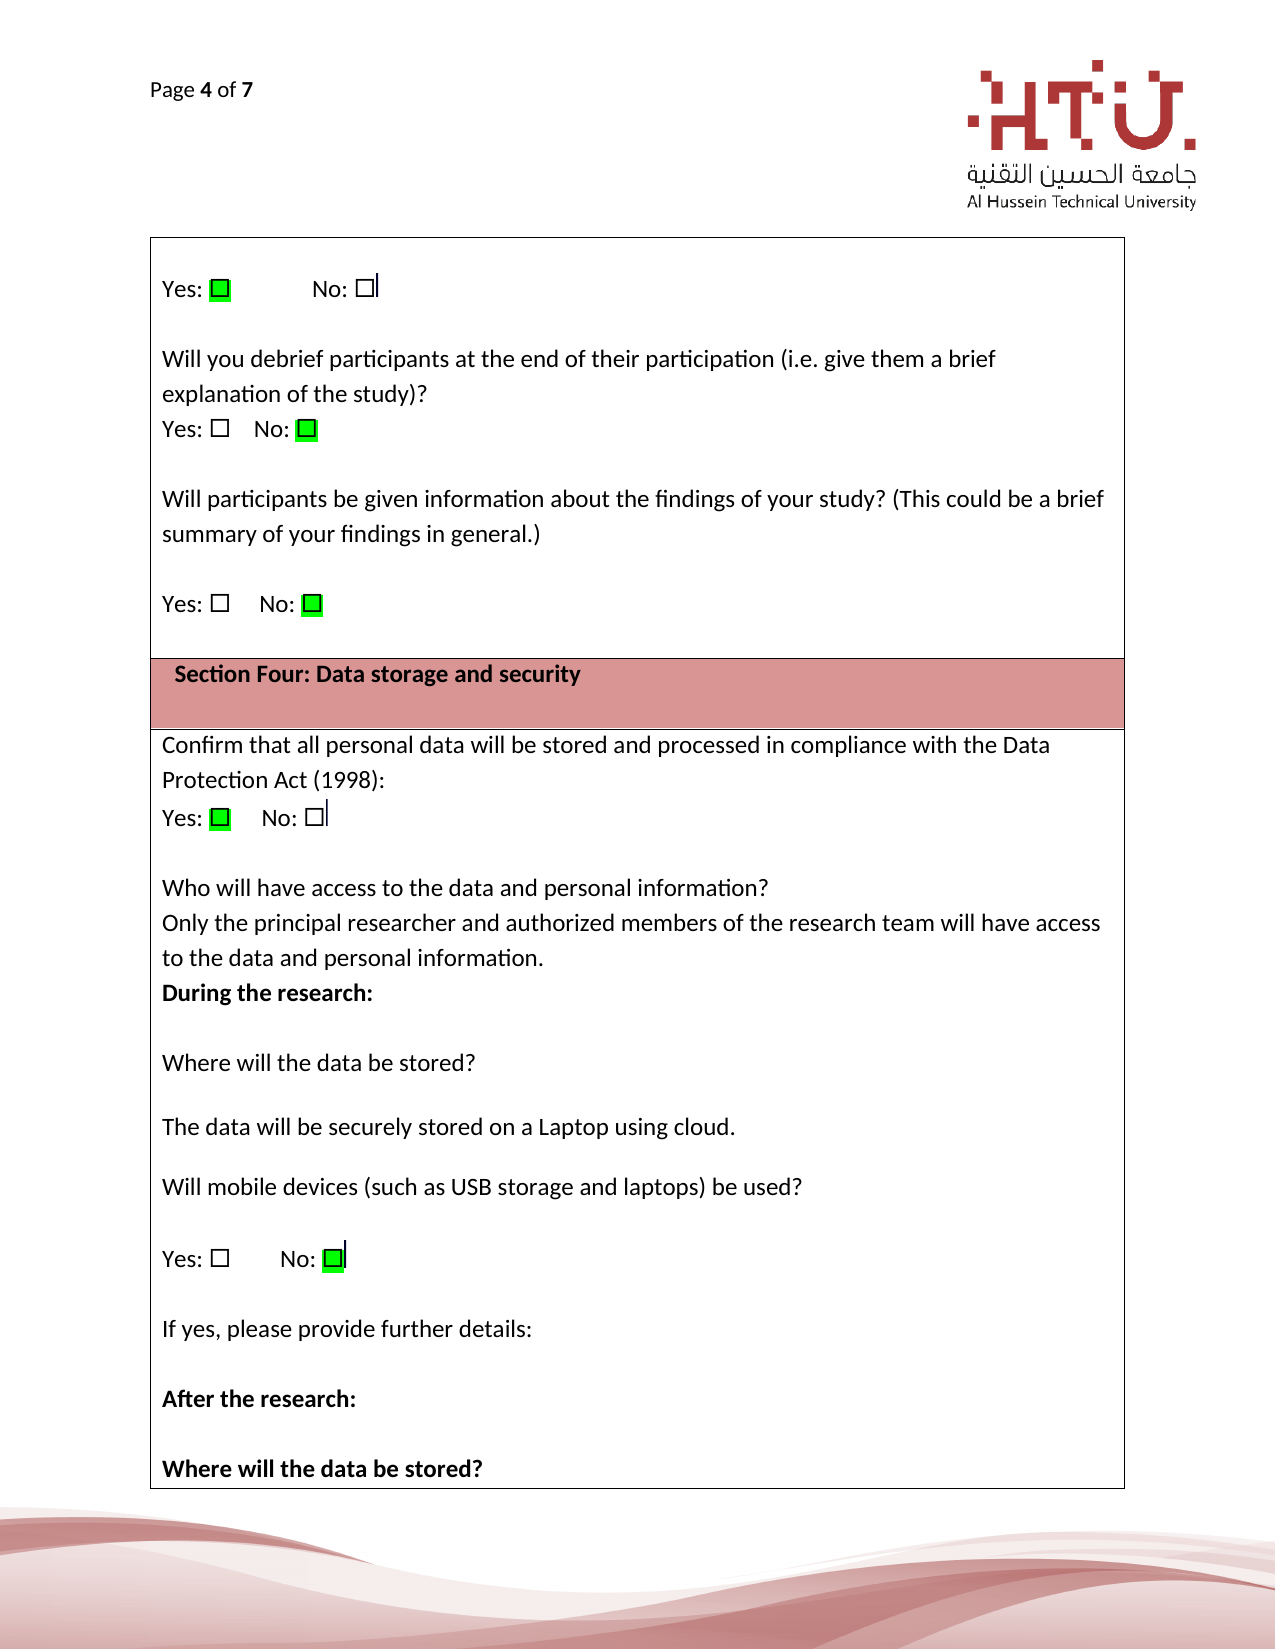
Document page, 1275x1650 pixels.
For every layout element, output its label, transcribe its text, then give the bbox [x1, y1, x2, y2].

table_cell Section Four: Data storage and security [151, 659, 1124, 728]
picture [967, 60, 1196, 211]
picture [343, 1240, 347, 1268]
picture [375, 273, 379, 297]
